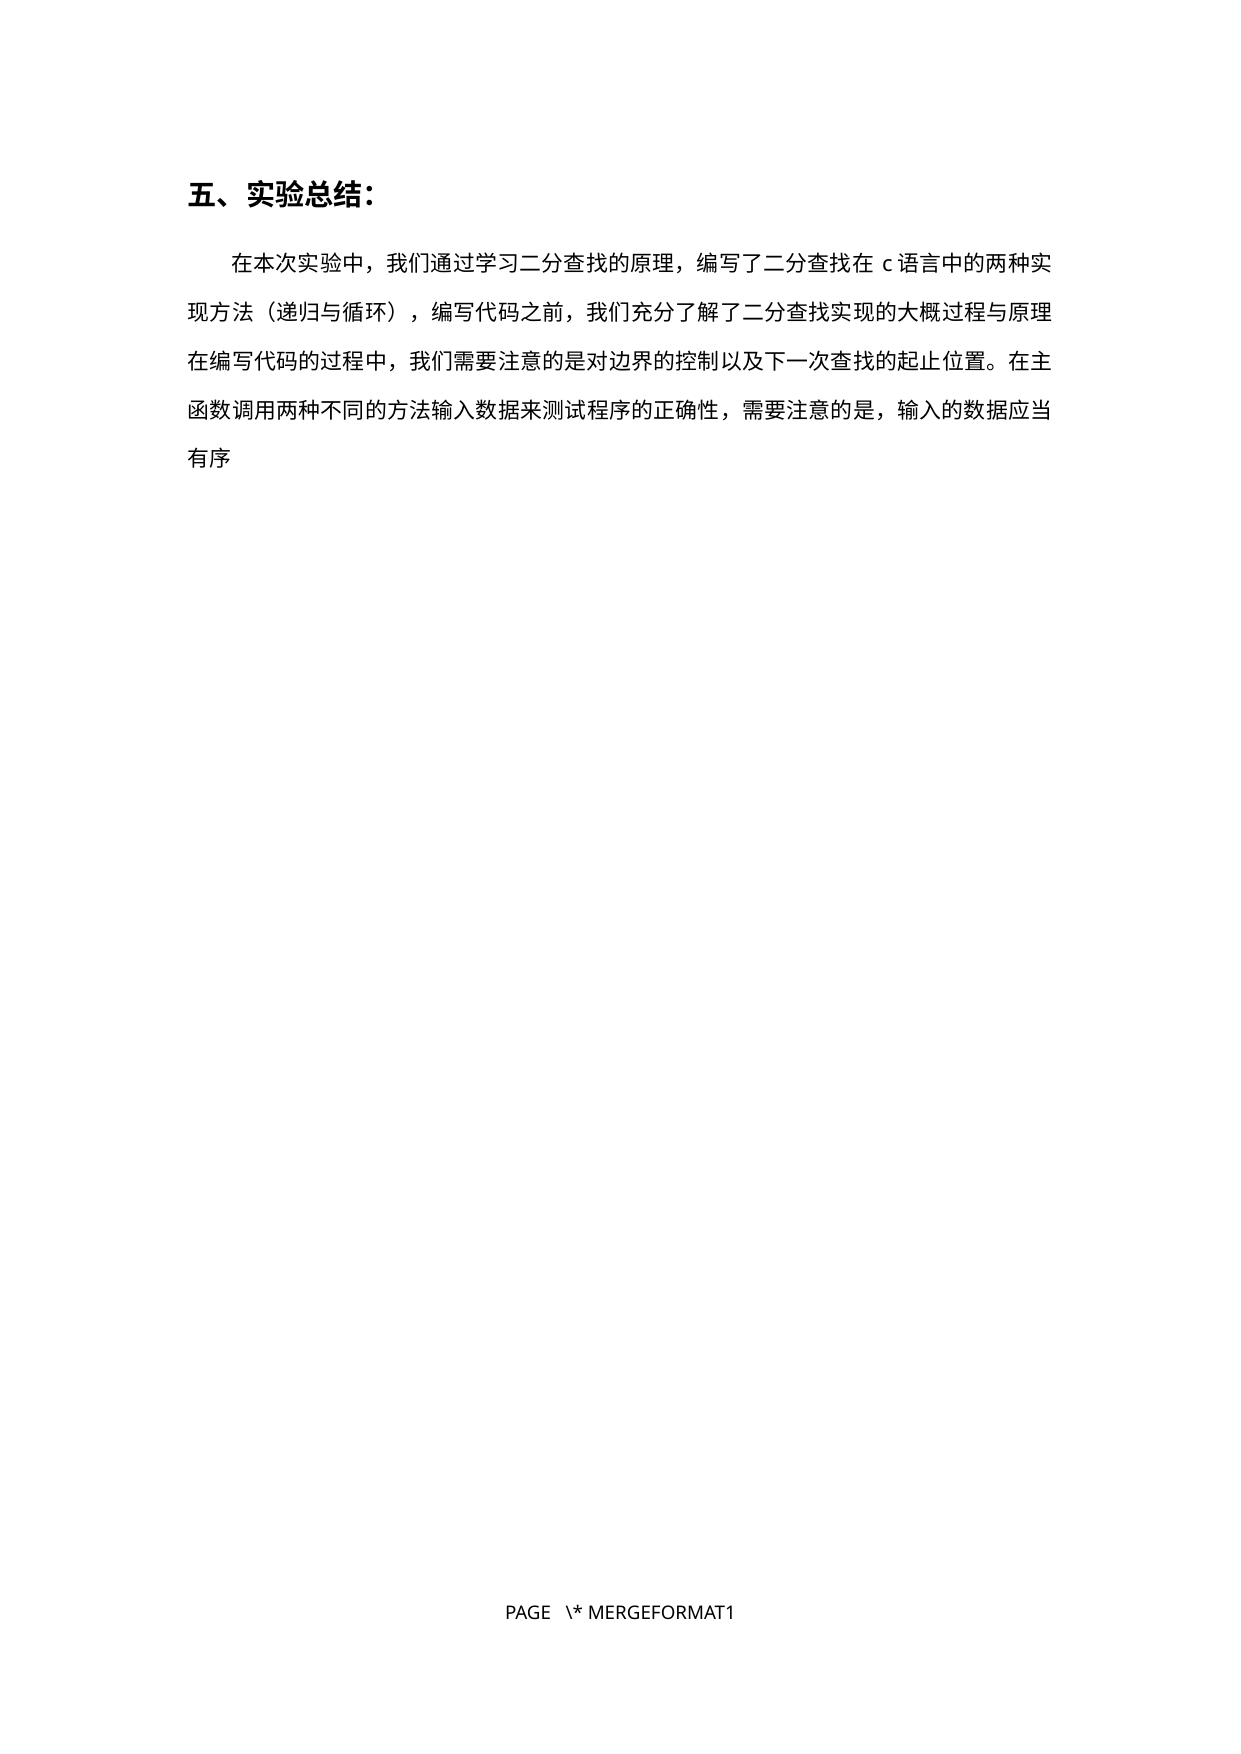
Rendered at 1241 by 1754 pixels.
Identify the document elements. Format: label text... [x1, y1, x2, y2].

text 五、实验总结： [187, 160, 1053, 225]
text 在本次实验中，我们通过学习二分查找的原理，编写了二分查找在c语言中的两种实现方法（递归与循环），编写代码之前，我们充分了解了二分查找实现的大概过程与原理，在编写代码的过程中，我们需要注意的是对边界的控制以及下一次查找的起止位置。在主函数调用两种不同的方法输入数据来测试程序的正确性，需要注意的是，输入的数据应当有序 [187, 246, 1053, 473]
